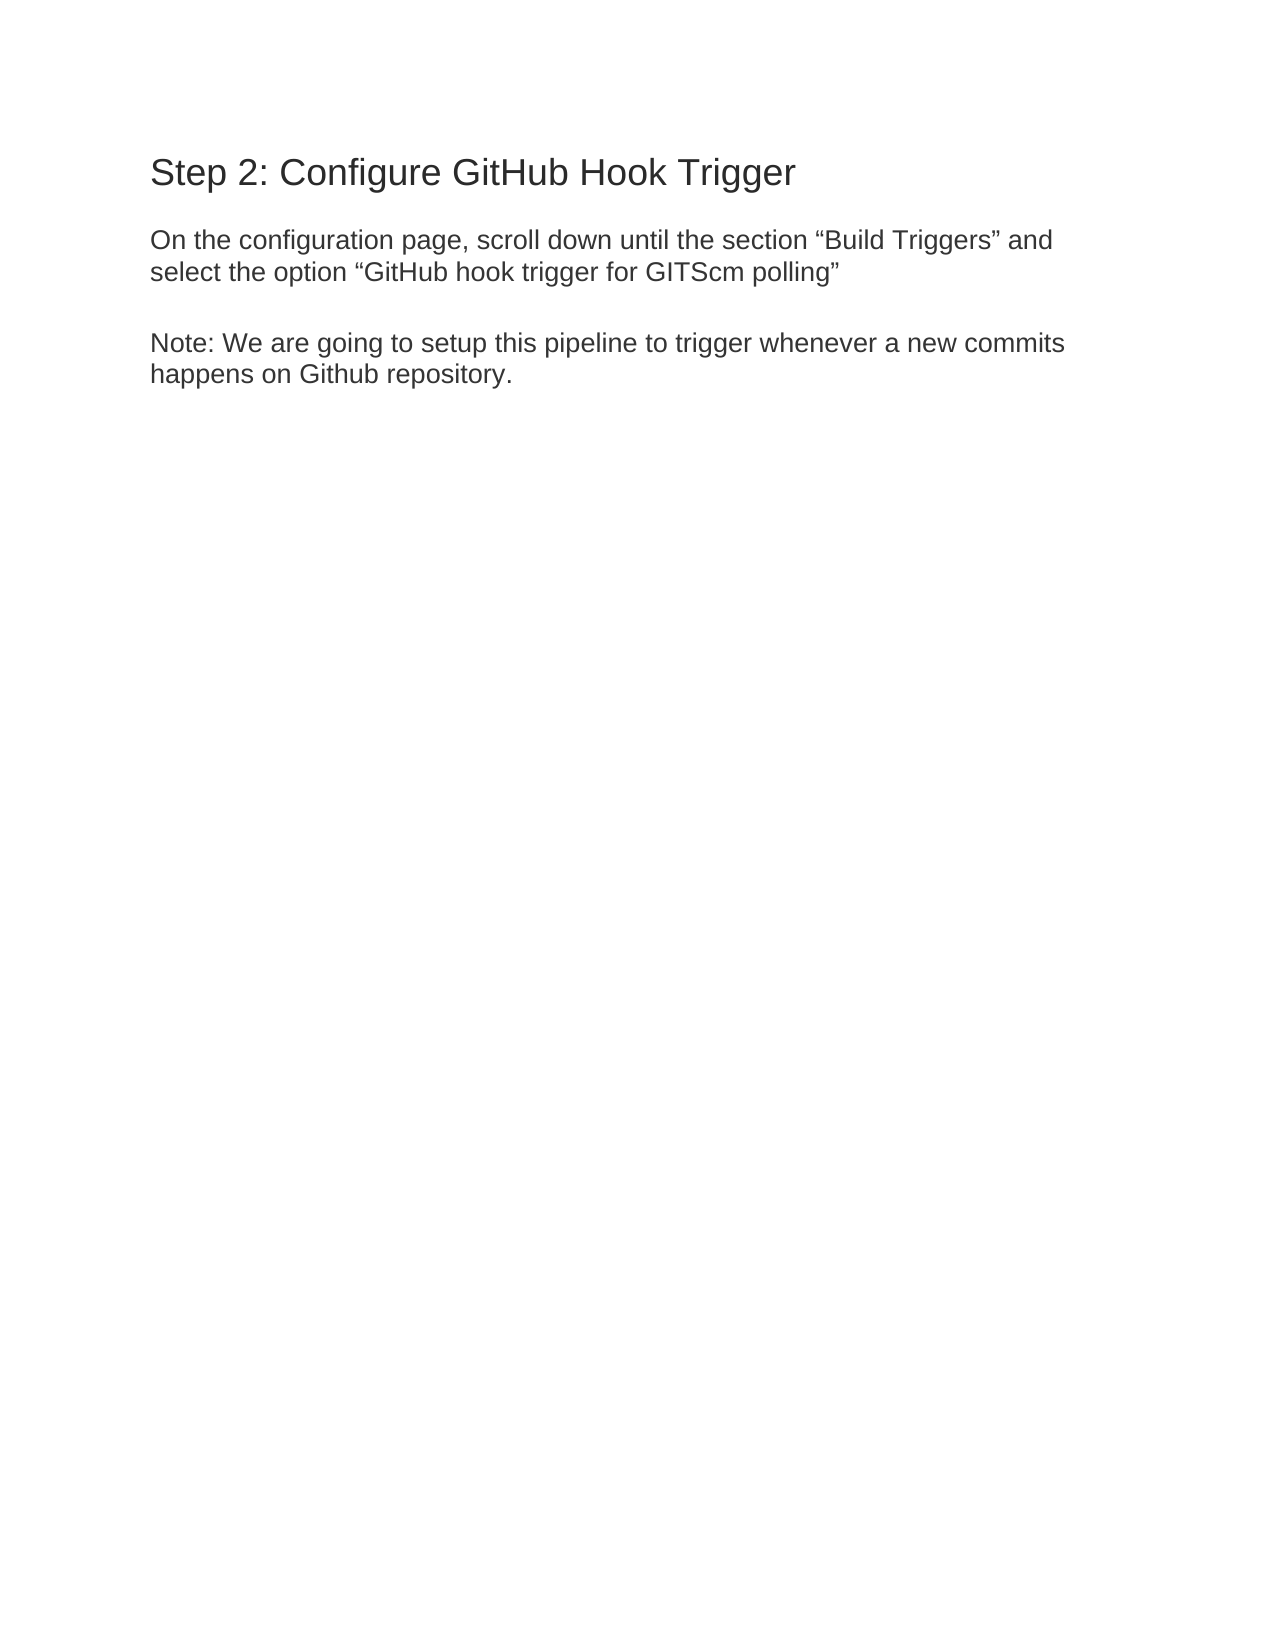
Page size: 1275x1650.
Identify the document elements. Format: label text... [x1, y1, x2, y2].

text Note: We are going to setup this pipeline to trigger whenever a new commits happens on Github repository. [150, 327, 1125, 389]
text On the configuration page, scroll down until the section “Build Triggers” and select the option “GitHub hook trigger for GITScm polling” [150, 224, 1125, 287]
text Step 2: Configure GitHub Hook Trigger [150, 150, 1125, 193]
